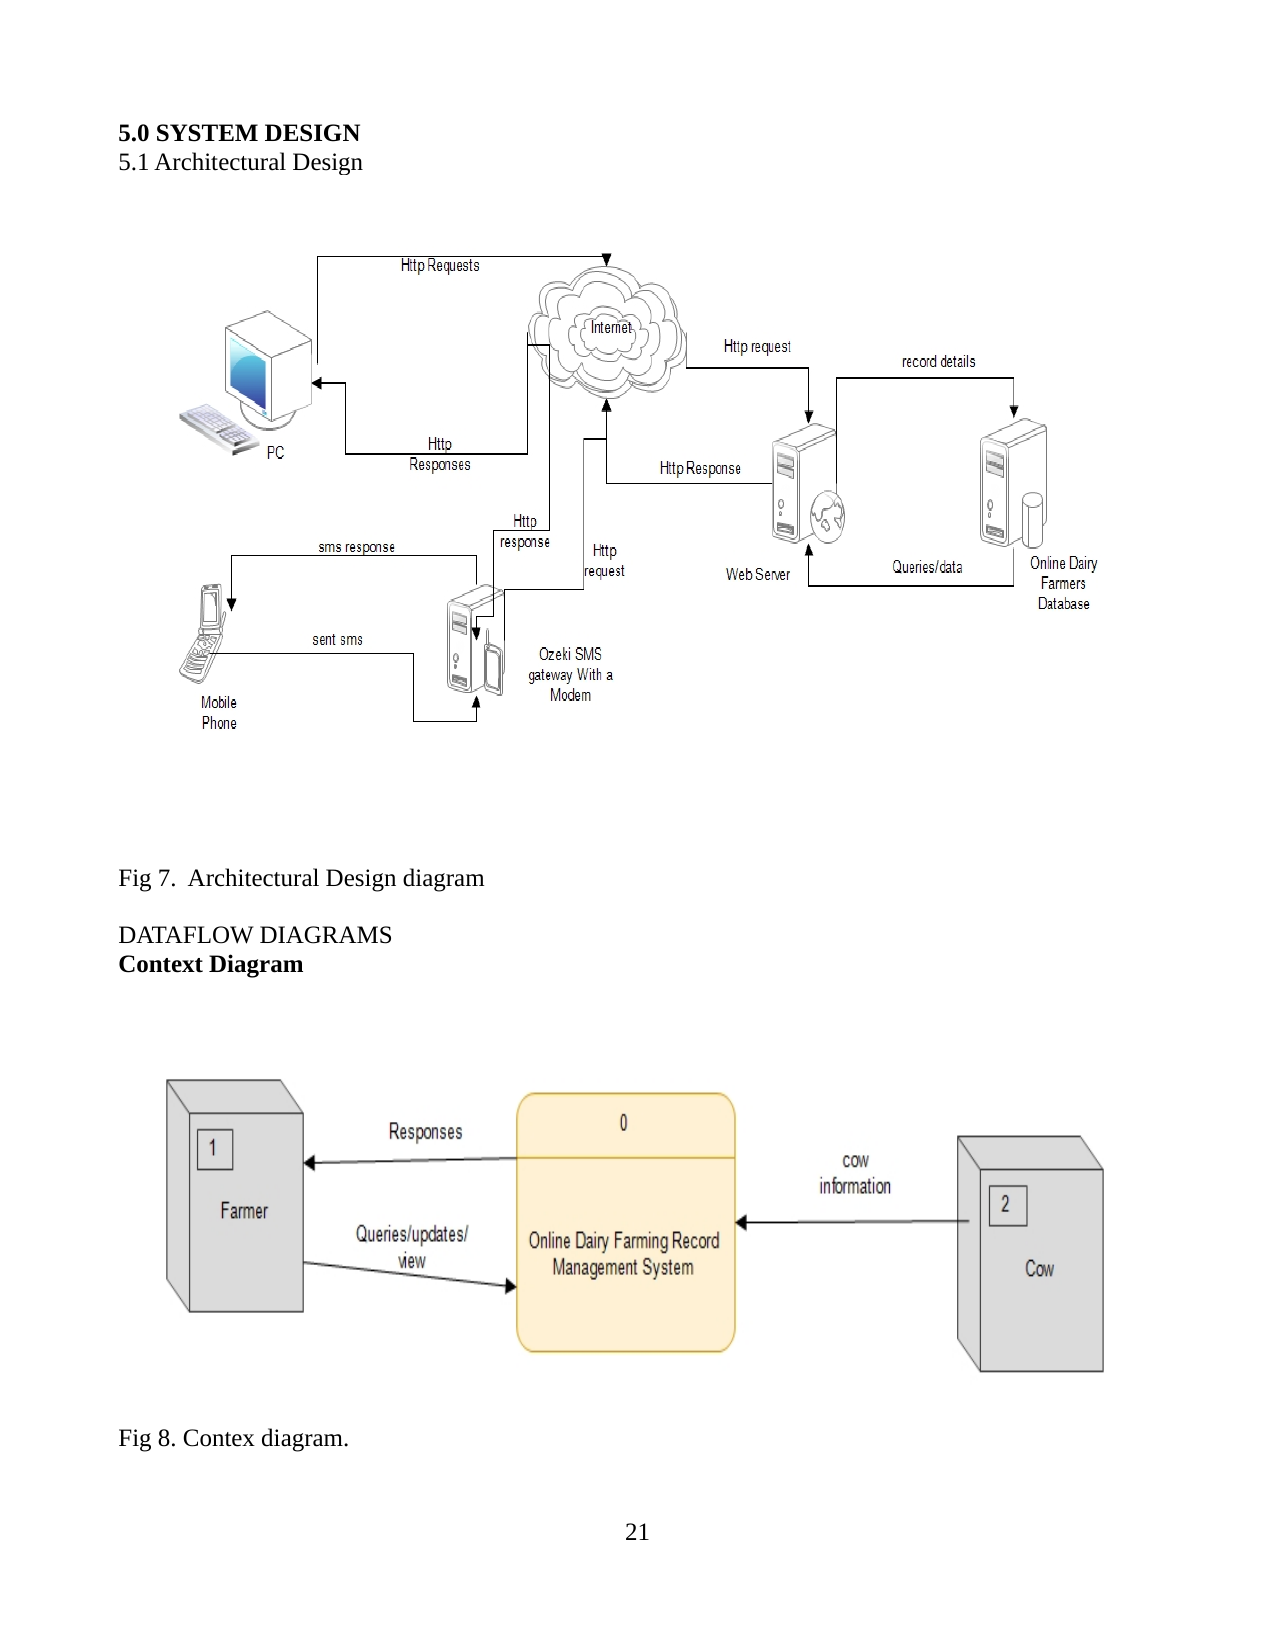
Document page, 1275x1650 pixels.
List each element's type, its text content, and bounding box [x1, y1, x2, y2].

text DATAFLOW DIAGRAMS [118, 921, 1157, 949]
picture [118, 1006, 1153, 1395]
text Context Diagram [118, 949, 1157, 978]
text Fig 7. Architectural Design diagram [118, 863, 1157, 892]
text 5.0 SYSTEM DESIGN [118, 118, 1157, 147]
picture [118, 175, 1117, 864]
text 5.1 Architectural Design [118, 147, 1157, 176]
text Fig 8. Contex diagram. [118, 1423, 1157, 1452]
